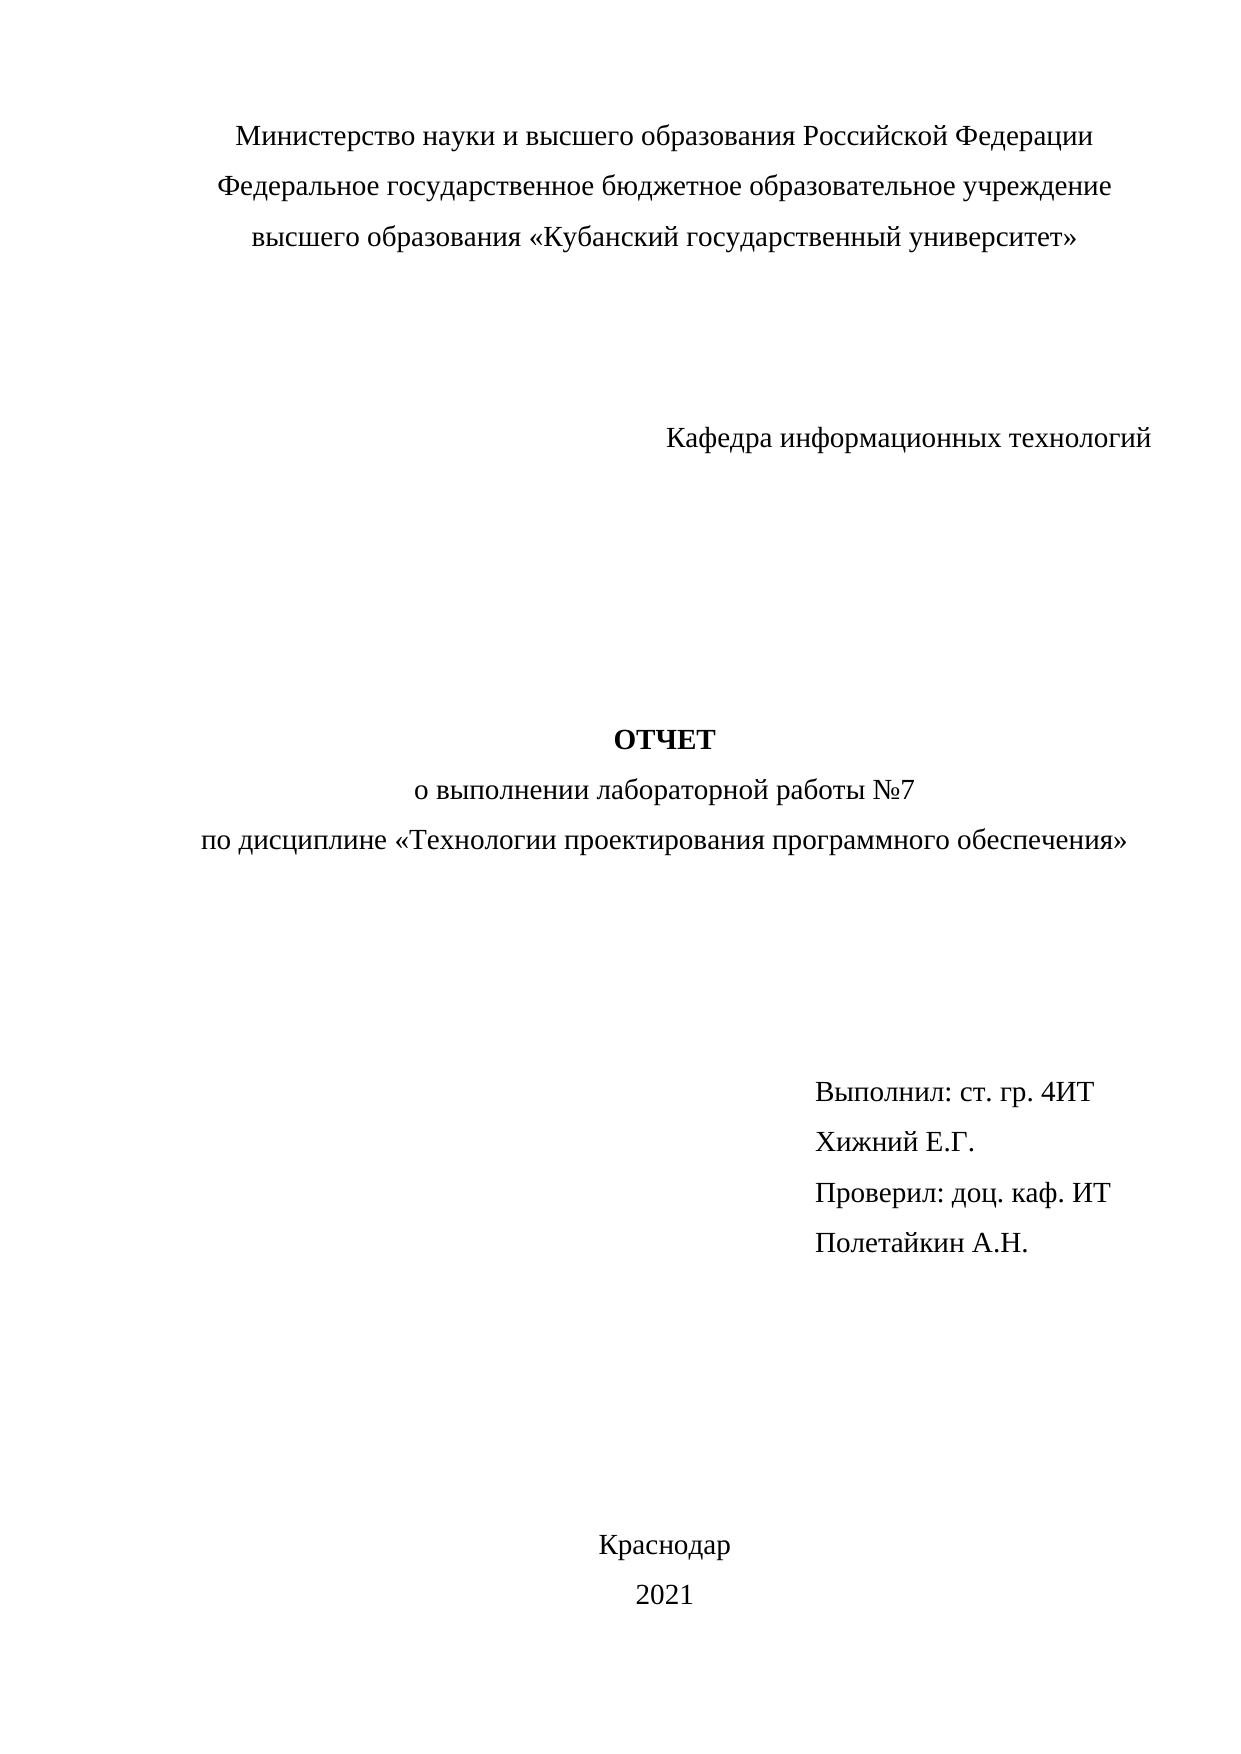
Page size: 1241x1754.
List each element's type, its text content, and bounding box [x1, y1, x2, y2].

text Краснодар [177, 1527, 1152, 1560]
text по дисциплине «Технологии проектирования программного обеспечения» [177, 822, 1152, 856]
text Выполнил: ст. гр. 4ИТ [815, 1074, 1152, 1108]
text Министерство науки и высшего образования Российской Федерации [177, 118, 1152, 152]
text о выполнении лабораторной работы №7 [177, 772, 1152, 806]
text Федеральное государственное бюджетное образовательное учреждение [177, 168, 1152, 202]
text Хижний Е.Г. [815, 1124, 1152, 1158]
text Проверил: доц. каф. ИТ [815, 1175, 1152, 1208]
text Полетайкин А.Н. [815, 1225, 1152, 1258]
text ОТЧЕТ [177, 722, 1152, 755]
text 2021 [177, 1577, 1152, 1611]
text высшего образования «Кубанский государственный университет» [177, 219, 1152, 252]
text Кафедра информационных технологий [177, 420, 1152, 453]
